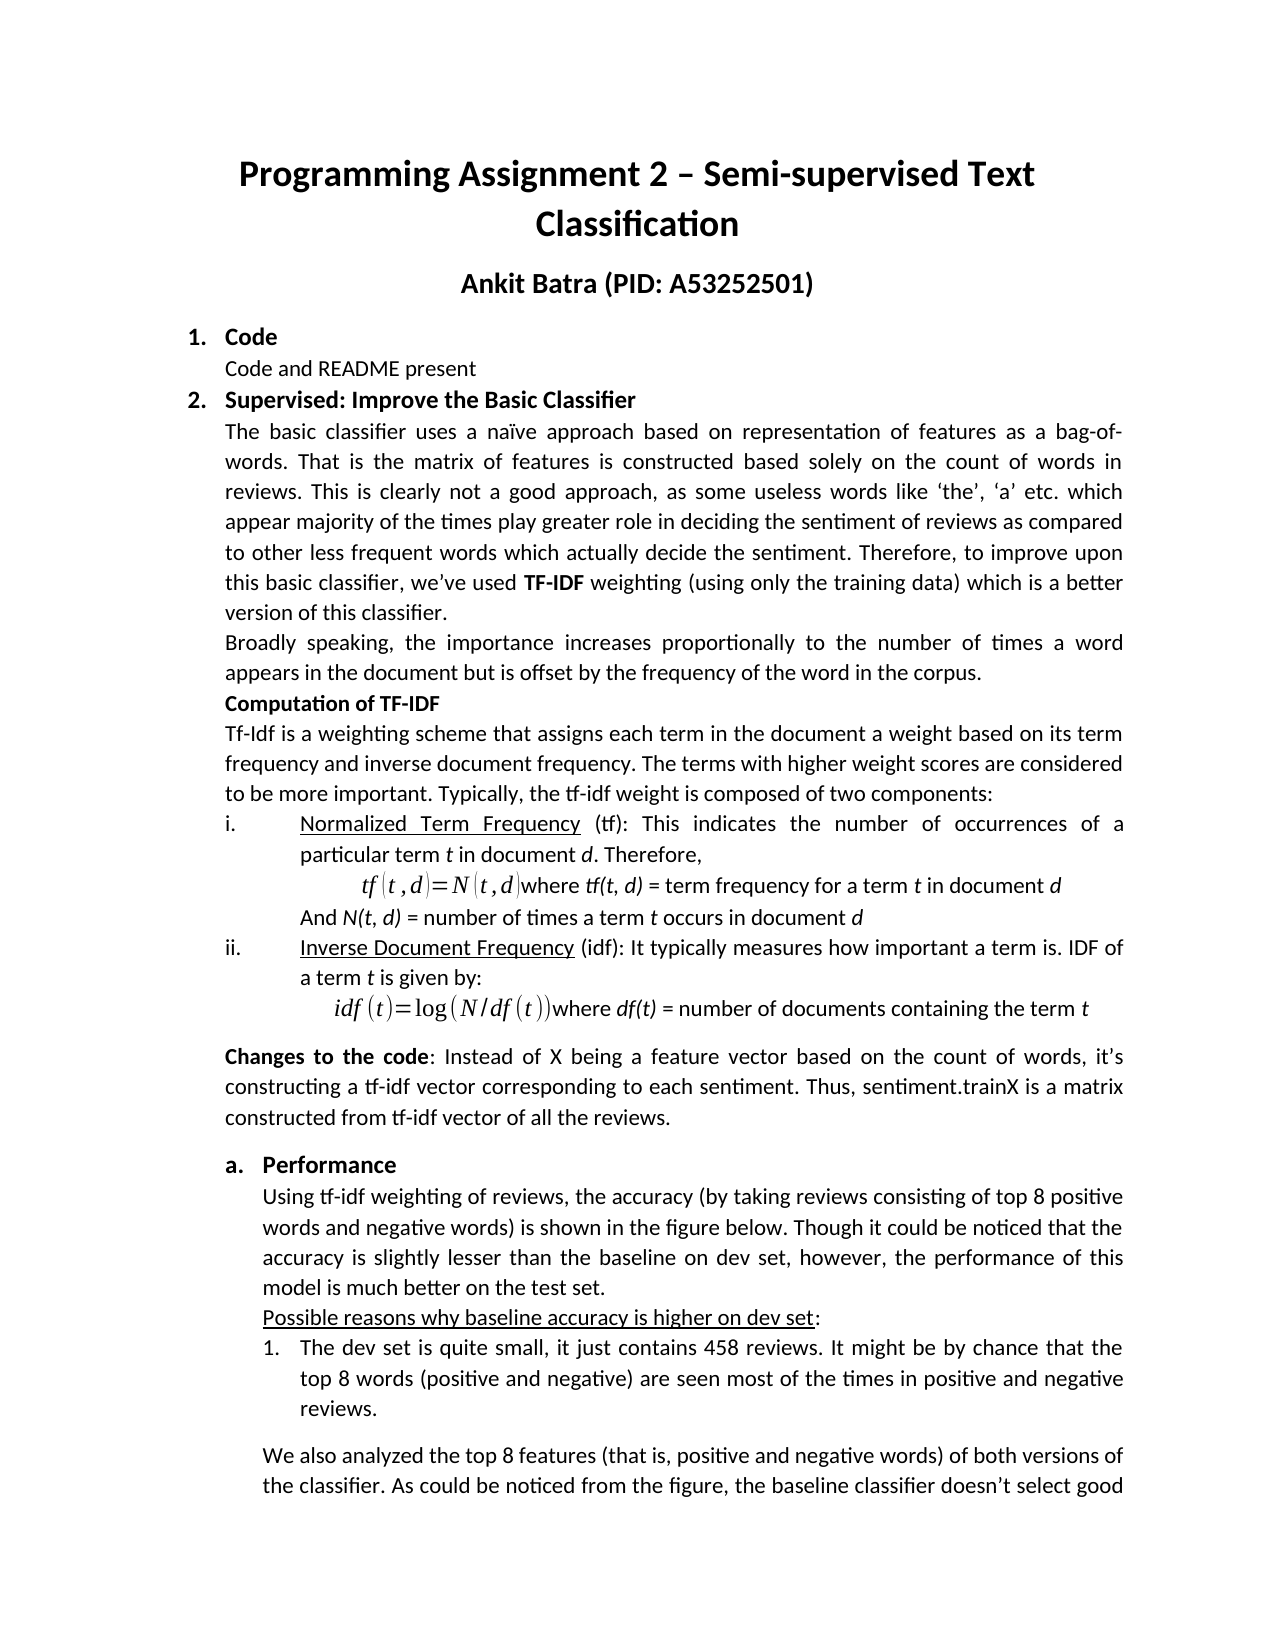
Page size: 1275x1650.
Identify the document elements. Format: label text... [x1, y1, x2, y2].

list Code [187, 321, 1125, 351]
list where tf(t, d) = term frequency for a term t in document d [300, 870, 1125, 901]
list Performance [225, 1149, 1125, 1180]
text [262, 1441, 1125, 1499]
text Ankit Batra (PID: A53252501) [150, 266, 1125, 301]
list And N(t, d) = number of times a term t occurs in document d [300, 903, 1125, 931]
list Supervised: Improve the Basic Classifier [187, 384, 1125, 414]
list Normalized Term Frequency (tf): This indicates the number of occurrences of a particular term t in document d. Therefore, [225, 809, 1125, 868]
list The dev set is quite small, it just contains 458 reviews. It might be by chance that the top 8 words (positive and negative) are seen most of the times in positive and negative reviews. [262, 1333, 1125, 1422]
list Code and README present [225, 354, 1125, 382]
list where df(t) = number of documents containing the term t [300, 993, 1125, 1023]
text Changes to the code: Instead of X being a feature vector based on the count of words, it’s constructing a tf-idf vector corresponding to each sentiment. Thus, sentiment.trainX is a matrix constructed from tf-idf vector of all the reviews. [225, 1042, 1125, 1131]
list Using tf-idf weighting of reviews, the accuracy (by taking reviews consisting of top 8 positive words and negative words) is shown in the figure below. Though it could be noticed that the accuracy is slightly lesser than the baseline on dev set, however, the performance of this model is much better on the test set. [262, 1182, 1125, 1301]
list Inverse Document Frequency (idf): It typically measures how important a term is. IDF of a term t is given by: [225, 933, 1125, 991]
list Broadly speaking, the importance increases proportionally to the number of times a word appears in the document but is offset by the frequency of the word in the corpus. [225, 628, 1125, 686]
list Computation of TF-IDF [225, 689, 1125, 717]
list The basic classifier uses a naïve approach based on representation of features as a bag-of-words. That is the matrix of features is constructed based solely on the count of words in reviews. This is clearly not a good approach, as some useless words like ‘the’, ‘a’ etc. which appear majority of the times play greater role in deciding the sentiment of reviews as compared to other less frequent words which actually decide the sentiment. Therefore, to improve upon this basic classifier, we’ve used TF-IDF weighting (using only the training data) which is a better version of this classifier. [225, 417, 1125, 626]
text Programming Assignment 2 – Semi-supervised Text Classification [150, 150, 1125, 245]
list Tf-Idf is a weighting scheme that assigns each term in the document a weight based on its term frequency and inverse document frequency. The terms with higher weight scores are considered to be more important. Typically, the tf-idf weight is composed of two components: [225, 719, 1125, 807]
list Possible reasons why baseline accuracy is higher on dev set: [262, 1303, 1125, 1331]
